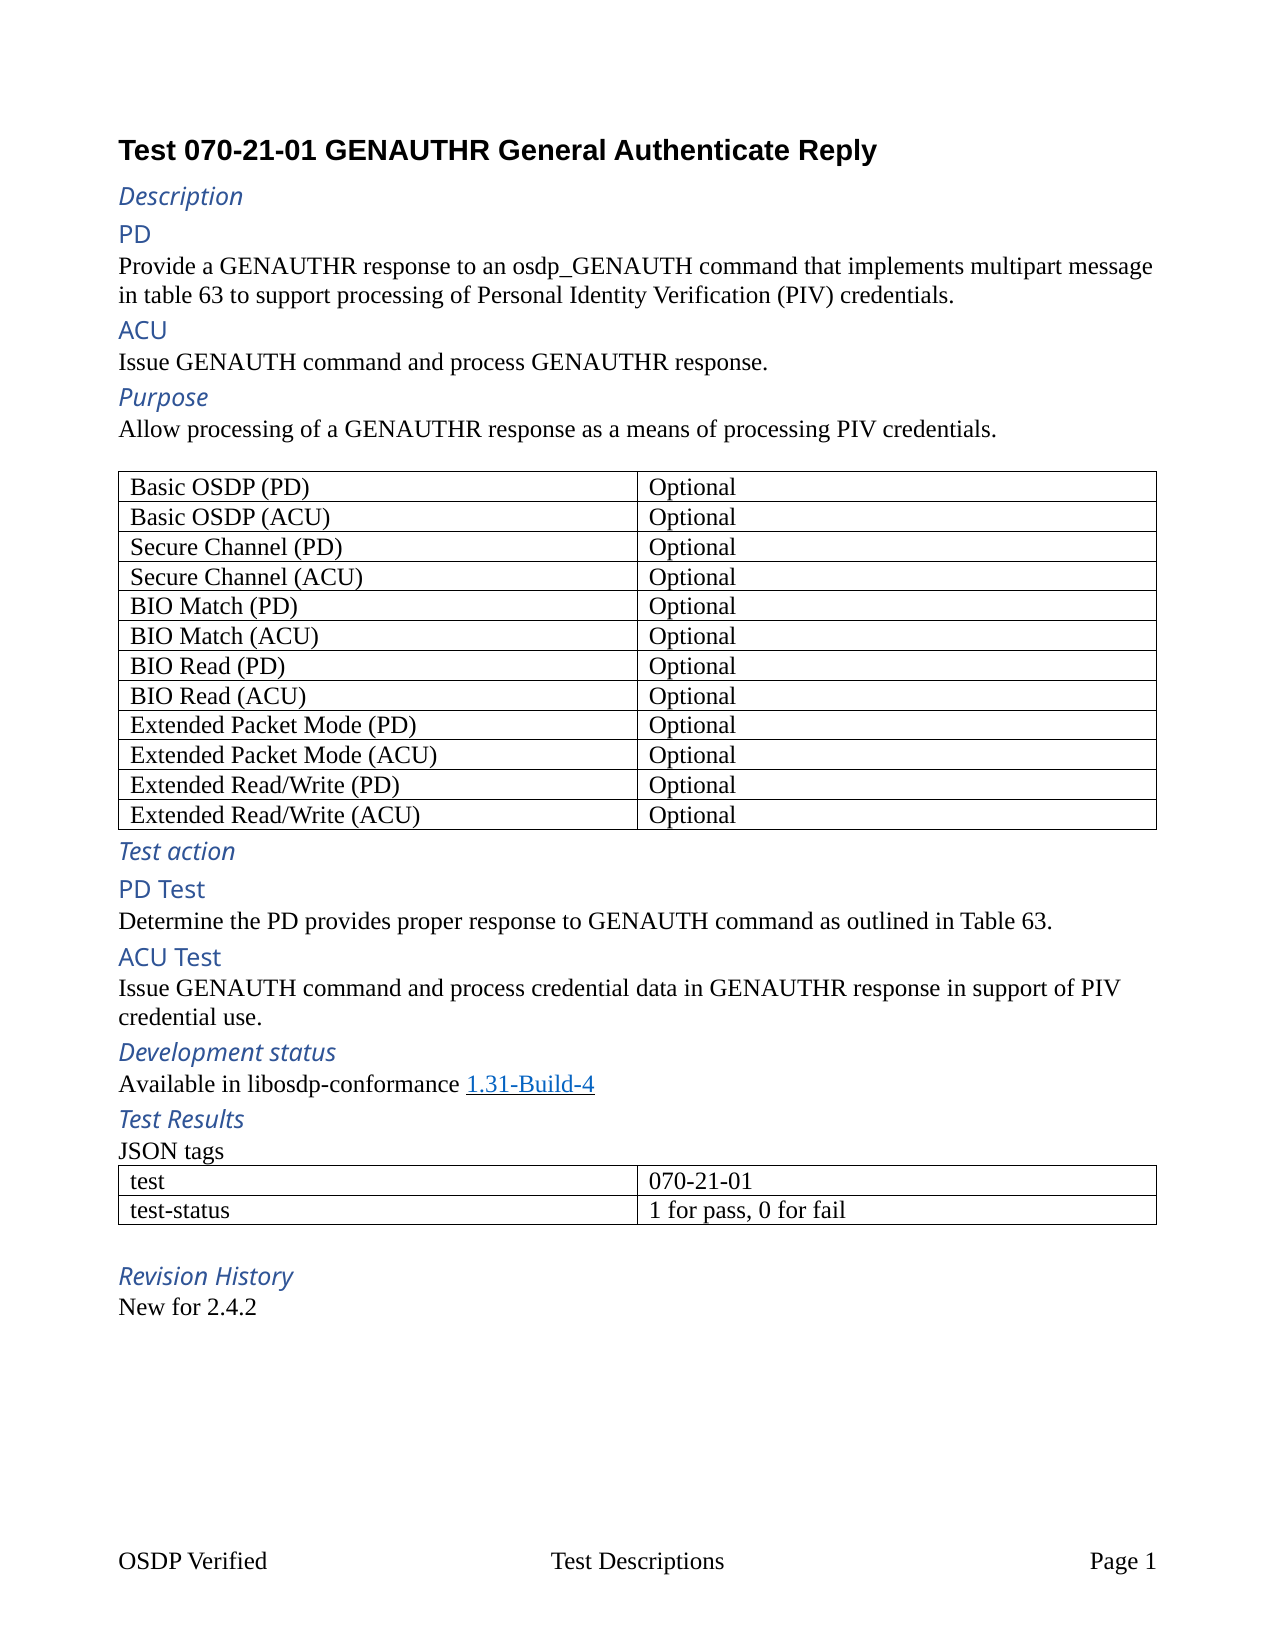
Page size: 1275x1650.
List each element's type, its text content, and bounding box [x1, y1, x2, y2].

subtitle Development status [118, 1035, 1157, 1069]
subtitle Description [118, 179, 1157, 213]
subtitle Test Results [118, 1102, 1157, 1136]
table_cell Optional [638, 740, 1156, 769]
subtitle Purpose [118, 380, 1157, 414]
subtitle PD [118, 217, 1157, 251]
table_cell test-status [119, 1196, 637, 1224]
subtitle Test 070-21-01 GENAUTHR General Authenticate Reply [118, 133, 1157, 166]
table_cell 1 for pass, 0 for fail [638, 1196, 1156, 1224]
table_cell Basic OSDP (ACU) [119, 502, 637, 531]
text Provide a GENAUTHR response to an osdp_GENAUTH command that implements multipart message in table 63 to support processing of Personal Identity Verification (PIV) credentials. [118, 251, 1157, 308]
table_cell Optional [638, 711, 1156, 739]
text Available in libosdp-conformance 1.31-Build-4 [118, 1069, 1157, 1098]
text Allow processing of a GENAUTHR response as a means of processing PIV credentials. [118, 414, 1157, 442]
subtitle Revision History [118, 1258, 1157, 1292]
table_header Basic OSDP (PD) [119, 472, 637, 501]
table_cell BIO Match (PD) [119, 591, 637, 620]
table_cell Optional [638, 502, 1156, 531]
table_cell Optional [638, 770, 1156, 799]
table_cell Extended Packet Mode (ACU) [119, 740, 637, 769]
table_cell Extended Read/Write (PD) [119, 770, 637, 799]
subtitle PD Test [118, 872, 1157, 906]
table_cell Optional [638, 562, 1156, 590]
table_cell Optional [638, 532, 1156, 561]
table_header test [119, 1166, 637, 1194]
table_cell Optional [638, 591, 1156, 620]
subtitle ACU Test [118, 939, 1157, 973]
text Issue GENAUTH command and process credential data in GENAUTHR response in support of PIV credential use. [118, 973, 1157, 1031]
table_cell Optional [638, 651, 1156, 680]
text Determine the PD provides proper response to GENAUTH command as outlined in Table 63. [118, 906, 1157, 935]
table_cell Secure Channel (ACU) [119, 562, 637, 590]
table_cell BIO Match (ACU) [119, 621, 637, 650]
subtitle Test action [118, 834, 1157, 868]
table_cell Secure Channel (PD) [119, 532, 637, 561]
text New for 2.4.2 [118, 1292, 1157, 1321]
table_cell BIO Read (PD) [119, 651, 637, 680]
text JSON tags [118, 1136, 1157, 1165]
table_cell Optional [638, 800, 1156, 829]
table_cell Optional [638, 681, 1156, 709]
table_cell Optional [638, 621, 1156, 650]
table_cell BIO Read (ACU) [119, 681, 637, 709]
table_header 070-21-01 [638, 1166, 1156, 1194]
text Issue GENAUTH command and process GENAUTHR response. [118, 347, 1157, 376]
table_cell Extended Packet Mode (PD) [119, 711, 637, 739]
table_cell Extended Read/Write (ACU) [119, 800, 637, 829]
table_header Optional [638, 472, 1156, 501]
subtitle ACU [118, 313, 1157, 347]
